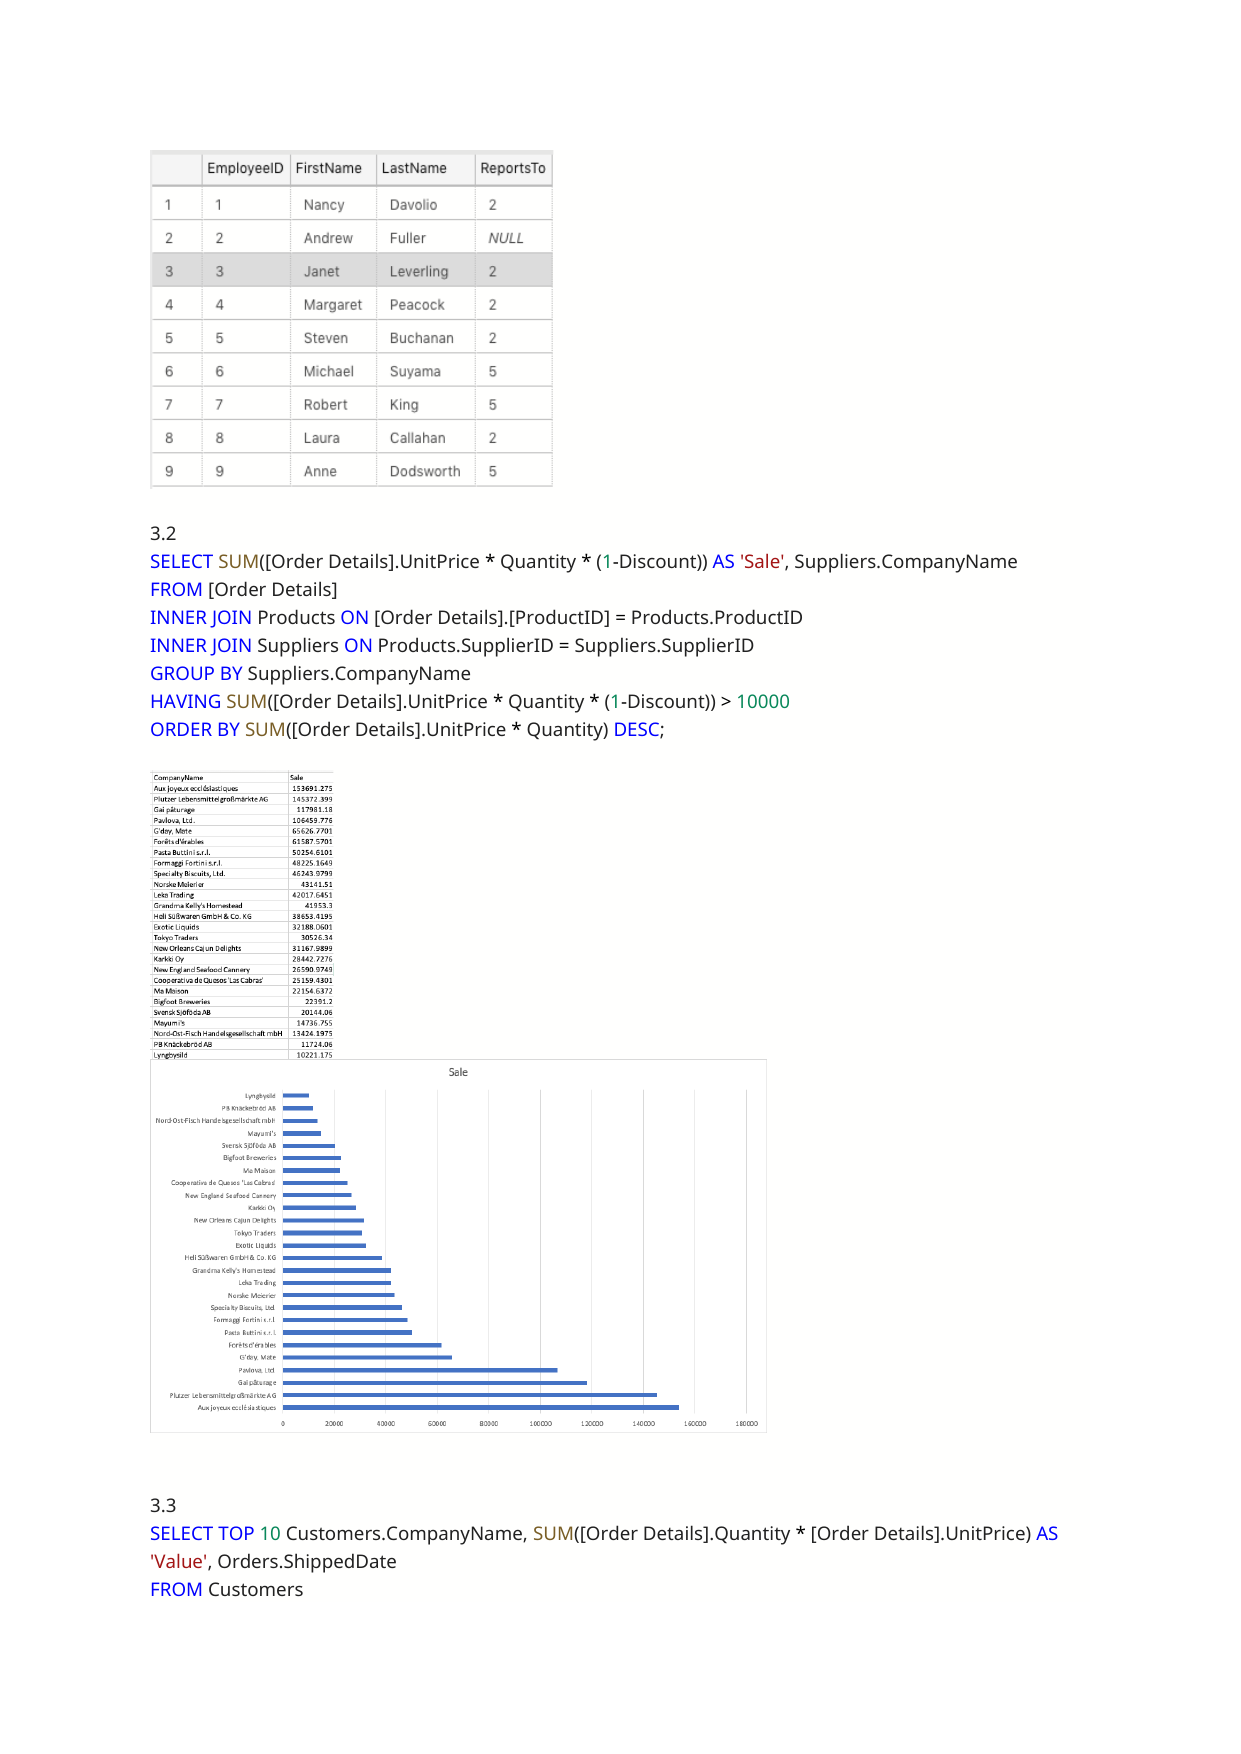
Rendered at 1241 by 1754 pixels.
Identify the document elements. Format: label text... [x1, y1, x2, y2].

text 3.2 [150, 517, 1090, 545]
text ORDER BY SUM([Order Details].UnitPrice * Quantity) DESC; [150, 714, 1090, 742]
picture [150, 770, 767, 1433]
text HAVING SUM([Order Details].UnitPrice * Quantity * (1-Discount)) > 10000 [150, 686, 1090, 714]
text 3.3 [150, 1489, 1090, 1517]
text INNER JOIN Products ON [Order Details].[ProductID] = Products.ProductID [150, 602, 1090, 630]
text SELECT SUM([Order Details].UnitPrice * Quantity * (1-Discount)) AS 'Sale', Suppliers.CompanyName [150, 545, 1090, 573]
text FROM Customers [150, 1574, 1090, 1602]
text SELECT TOP 10 Customers.CompanyName, SUM([Order Details].Quantity * [Order Details].UnitPrice) AS 'Value', Orders.ShippedDate [150, 1517, 1090, 1574]
picture [150, 150, 554, 489]
text FROM [Order Details] [150, 573, 1090, 602]
text INNER JOIN Suppliers ON Products.SupplierID = Suppliers.SupplierID [150, 630, 1090, 658]
text GROUP BY Suppliers.CompanyName [150, 658, 1090, 686]
